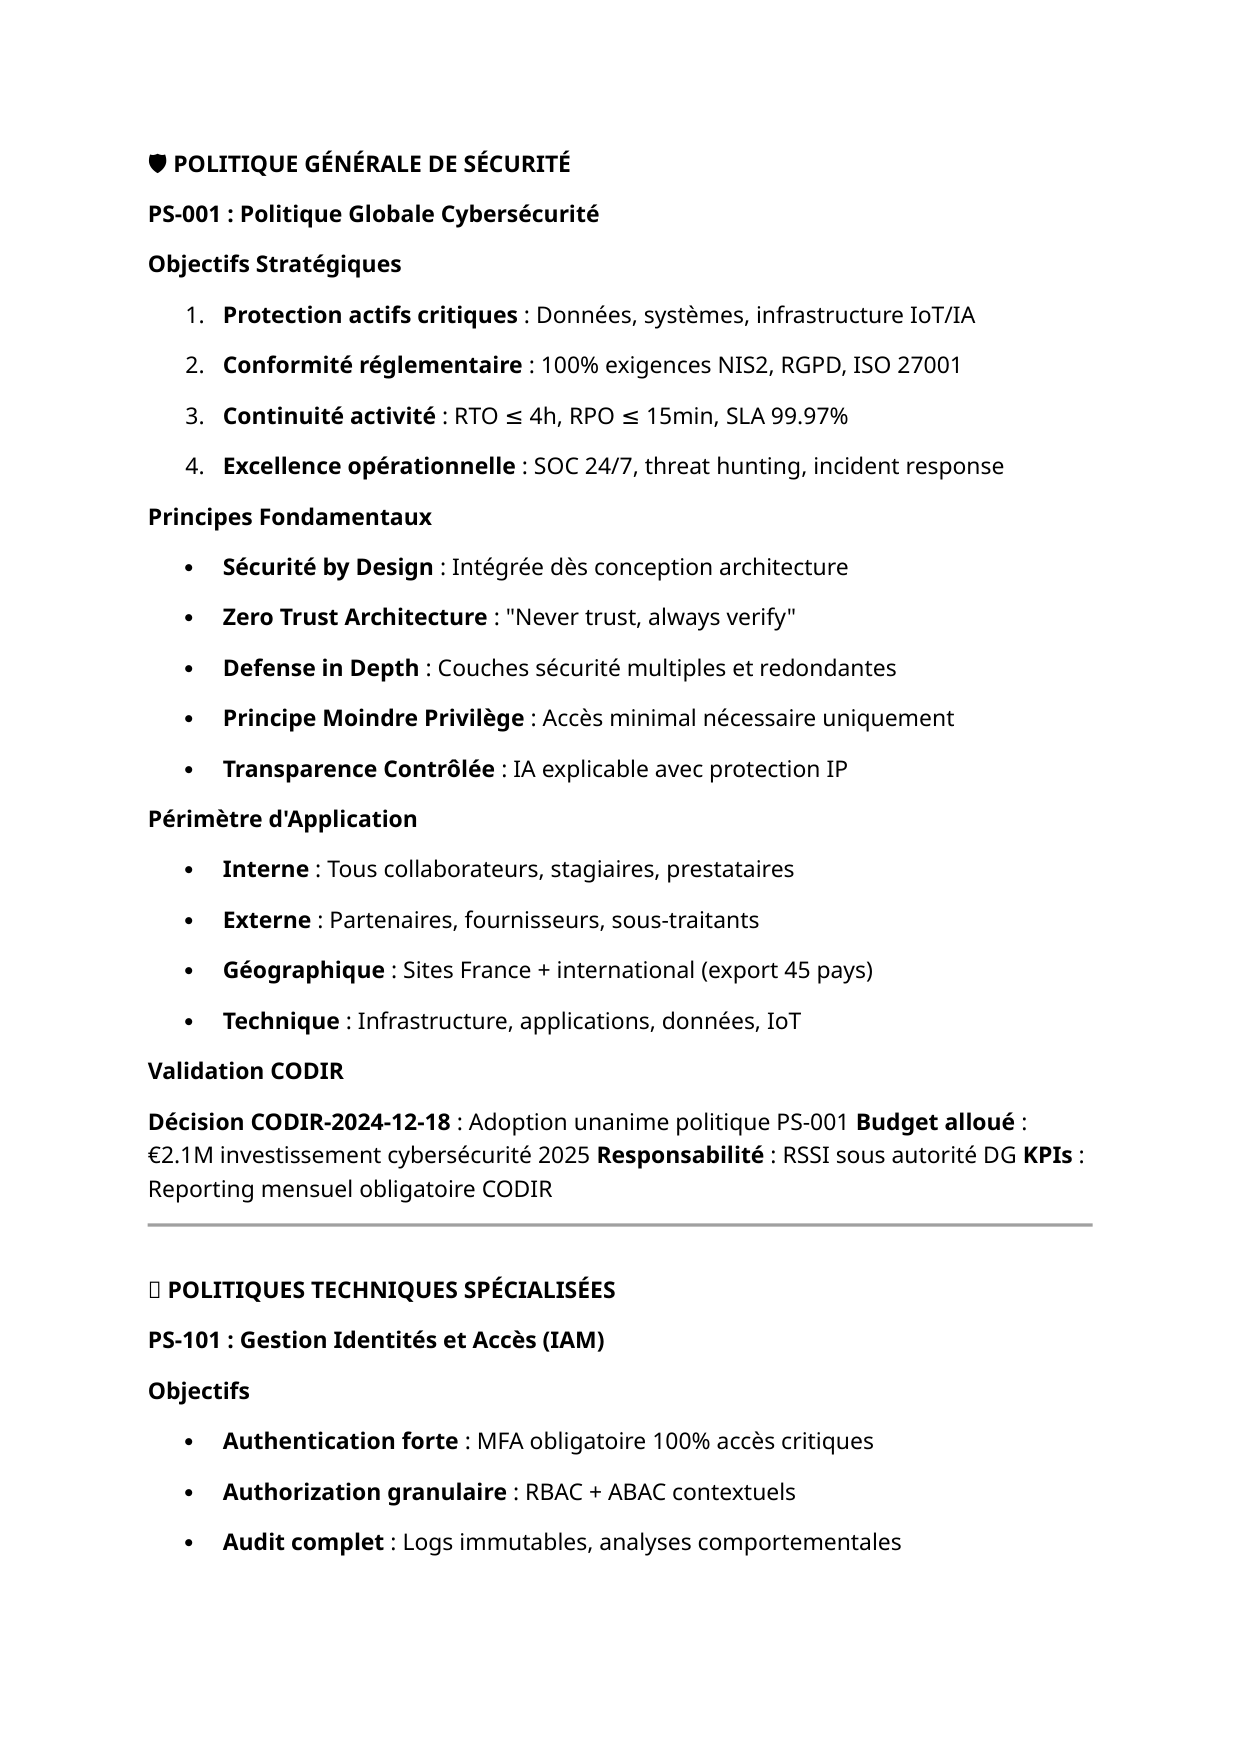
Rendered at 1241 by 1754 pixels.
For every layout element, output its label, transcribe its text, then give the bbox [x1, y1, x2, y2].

list Zero Trust Architecture : "Never trust, always verify" [185, 601, 1093, 633]
list Sécurité by Design : Intégrée dès conception architecture [185, 551, 1093, 582]
list Audit complet : Logs immutables, analyses comportementales [185, 1526, 1093, 1557]
text Validation CODIR [148, 1055, 1093, 1086]
text Objectifs [148, 1375, 1093, 1406]
text Principes Fondamentaux [148, 501, 1093, 532]
list Conformité réglementaire : 100% exigences NIS2, RGPD, ISO 27001 [185, 349, 1093, 381]
list Technique : Infrastructure, applications, données, IoT [185, 1005, 1093, 1036]
list Externe : Partenaires, fournisseurs, sous-traitants [185, 904, 1093, 935]
list Continuité activité : RTO ≤ 4h, RPO ≤ 15min, SLA 99.97% [185, 400, 1093, 431]
text Périmètre d'Application [148, 803, 1093, 834]
text Objectifs Stratégiques [148, 248, 1093, 280]
list Authorization granulaire : RBAC + ABAC contextuels [185, 1476, 1093, 1507]
list Transparence Contrôlée : IA explicable avec protection IP [185, 753, 1093, 784]
text PS-001 : Politique Globale Cybersécurité [148, 198, 1093, 229]
list Protection actifs critiques : Données, systèmes, infrastructure IoT/IA [185, 299, 1093, 330]
list Excellence opérationnelle : SOC 24/7, threat hunting, incident response [185, 450, 1093, 481]
list Interne : Tous collaborateurs, stagiaires, prestataires [185, 853, 1093, 885]
text 🛡️ POLITIQUE GÉNÉRALE DE SÉCURITÉ [148, 148, 1093, 179]
list Defense in Depth : Couches sécurité multiples et redondantes [185, 652, 1093, 683]
list Géographique : Sites France + international (export 45 pays) [185, 954, 1093, 986]
text PS-101 : Gestion Identités et Accès (IAM) [148, 1324, 1093, 1356]
list Principe Moindre Privilège : Accès minimal nécessaire uniquement [185, 702, 1093, 733]
list Authentication forte : MFA obligatoire 100% accès critiques [185, 1425, 1093, 1456]
text Décision CODIR-2024-12-18 : Adoption unanime politique PS-001 Budget alloué : €2.1M investissement cybersécurité 2025 Responsabilité : RSSI sous autorité DG KPIs : Reporting mensuel obligatoire CODIR [148, 1106, 1093, 1204]
text 🔐 POLITIQUES TECHNIQUES SPÉCIALISÉES [148, 1274, 1093, 1305]
